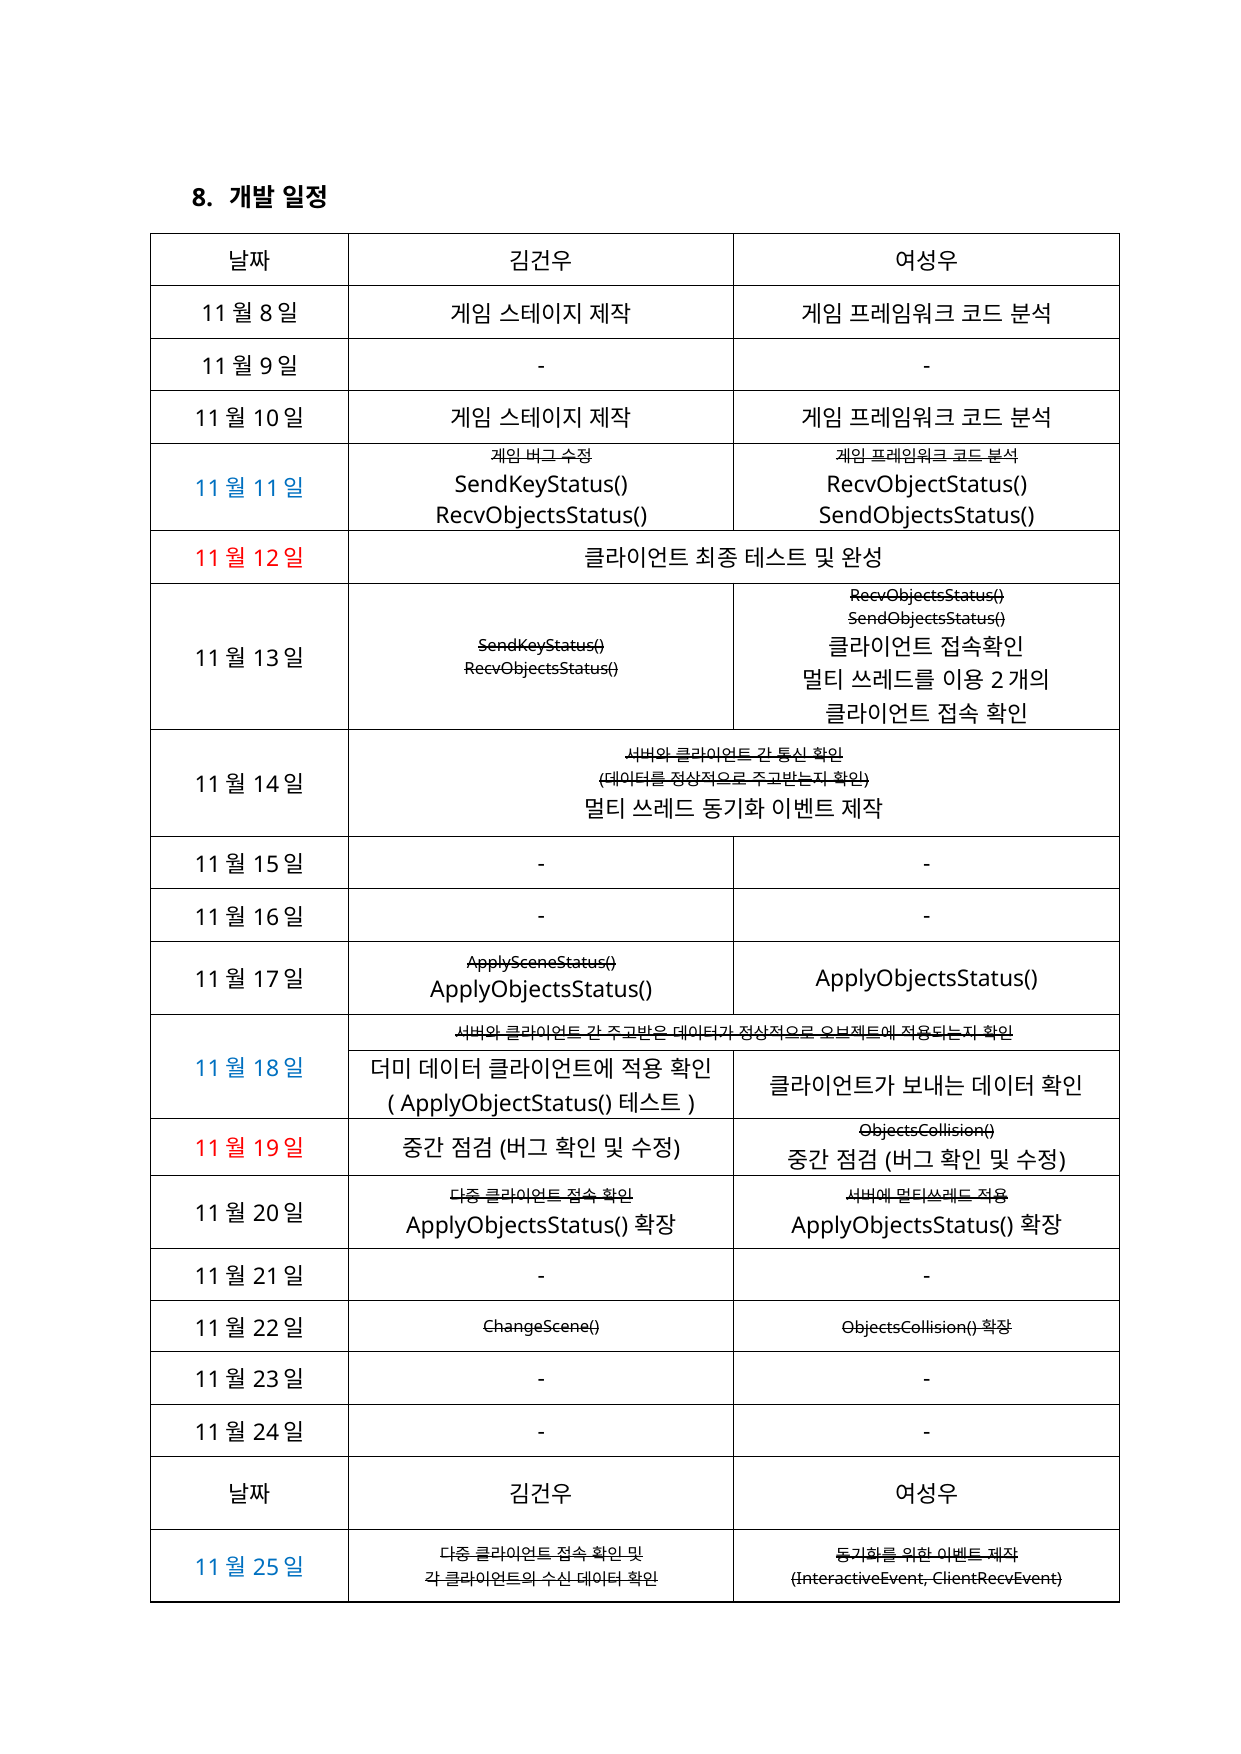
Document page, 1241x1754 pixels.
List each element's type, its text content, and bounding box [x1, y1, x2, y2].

table_cell 11월 15일 [151, 837, 348, 888]
table_cell - [734, 1249, 1119, 1300]
table_header 날짜 [151, 234, 348, 285]
table_cell 11월 19일 [151, 1119, 348, 1175]
table_cell - [349, 1352, 733, 1404]
table_header 여성우 [734, 234, 1119, 285]
table_cell 11월 17일 [151, 942, 348, 1013]
table_cell 다중 클라이언트 접속 확인 및 각 클라이언트의 수신 데이터 확인 클라이언트가 받을 데이터 재정리 더미 데이터로 적용 재확인 [349, 1530, 733, 1601]
table_cell 11월 13일 [151, 584, 348, 729]
list 개발 일정 [192, 177, 1090, 213]
table_cell ObjectsCollision() 확장 [734, 1301, 1119, 1351]
table_cell 여성우 [734, 1457, 1119, 1529]
table_cell SendKeyStatus() RecvObjectsStatus() [349, 584, 733, 729]
table_cell - [734, 339, 1119, 390]
table_cell - [349, 339, 733, 390]
table_cell 김건우 [349, 1457, 733, 1529]
table_cell 11월 16일 [151, 889, 348, 941]
table_cell 11월 23일 [151, 1352, 348, 1404]
table_cell RecvObjectsStatus() SendObjectsStatus() 클라이언트 접속확인 멀티 쓰레드를 이용 2개의 클라이언트 접속 확인 [734, 584, 1119, 729]
table_cell - [349, 1249, 733, 1300]
table_cell ApplySceneStatus() ApplyObjectsStatus() [349, 942, 733, 1013]
table_cell 게임 스테이지 제작 [349, 286, 733, 338]
table_cell 11월 20일 [151, 1176, 348, 1248]
table_cell 서버에 멀티쓰레드 적용 ApplyObjectsStatus() 확장 [734, 1176, 1119, 1248]
table_cell 11월 11일 [151, 444, 348, 530]
table_cell ChangeScene() [349, 1301, 733, 1351]
table_cell 11월 14일 [151, 730, 348, 836]
table_cell 게임 스테이지 제작 [349, 391, 733, 442]
table_cell 게임 버그 수정 SendKeyStatus() RecvObjectsStatus() [349, 444, 733, 530]
table_cell - [734, 889, 1119, 941]
table_cell 11월 18일 [151, 1015, 348, 1118]
table_cell 11월 22일 [151, 1301, 348, 1351]
table_cell 11월 25일 [151, 1530, 348, 1601]
table_cell 게임 프레임워크 코드 분석 RecvObjectStatus() SendObjectsStatus() [734, 444, 1119, 530]
table_cell 클라이언트 최종 테스트 및 완성 [349, 531, 1119, 583]
table_cell 11월 10일 [151, 391, 348, 442]
table_cell 서버와 클라이언트 간 주고받은 데이터가 정상적으로 오브젝트에 적용되는지 확인 [349, 1015, 1119, 1050]
table_cell ApplyObjectsStatus() [734, 942, 1119, 1013]
table_cell - [349, 889, 733, 941]
table_cell 중간 점검 (버그 확인 및 수정) [349, 1119, 733, 1175]
table_cell 11월 24일 [151, 1405, 348, 1456]
table_cell 11월 12일 [151, 531, 348, 583]
table_cell 더미 데이터 클라이언트에 적용 확인( ApplyObjectStatus() 테스트 ) [349, 1051, 733, 1118]
table_cell 게임 프레임워크 코드 분석 [734, 391, 1119, 442]
table_cell - [349, 837, 733, 888]
table_cell 동기화를 위한 이벤트 제작 (InteractiveEvent, ClientRecvEvent) [734, 1530, 1119, 1601]
table_cell - [734, 837, 1119, 888]
table_cell - [349, 1405, 733, 1456]
table_cell ObjectsCollision() 중간 점검 (버그 확인 및 수정) [734, 1119, 1119, 1175]
table_cell 다중 클라이언트 접속 확인 ApplyObjectsStatus() 확장 [349, 1176, 733, 1248]
table_cell 서버와 클라이언트 간 통신 확인 (데이터를 정상적으로 주고받는지 확인) 멀티 쓰레드 동기화 이벤트 제작 [349, 730, 1119, 836]
table_cell 날짜 [151, 1457, 348, 1529]
table_cell 11월 21일 [151, 1249, 348, 1300]
table_cell - [734, 1405, 1119, 1456]
table_cell 11월 8일 [151, 286, 348, 338]
table_cell 게임 프레임워크 코드 분석 [734, 286, 1119, 338]
table_cell 클라이언트가 보내는 데이터 확인 [734, 1051, 1119, 1118]
table_cell - [734, 1352, 1119, 1404]
table_header 김건우 [349, 234, 733, 285]
table_cell 11월 9일 [151, 339, 348, 390]
